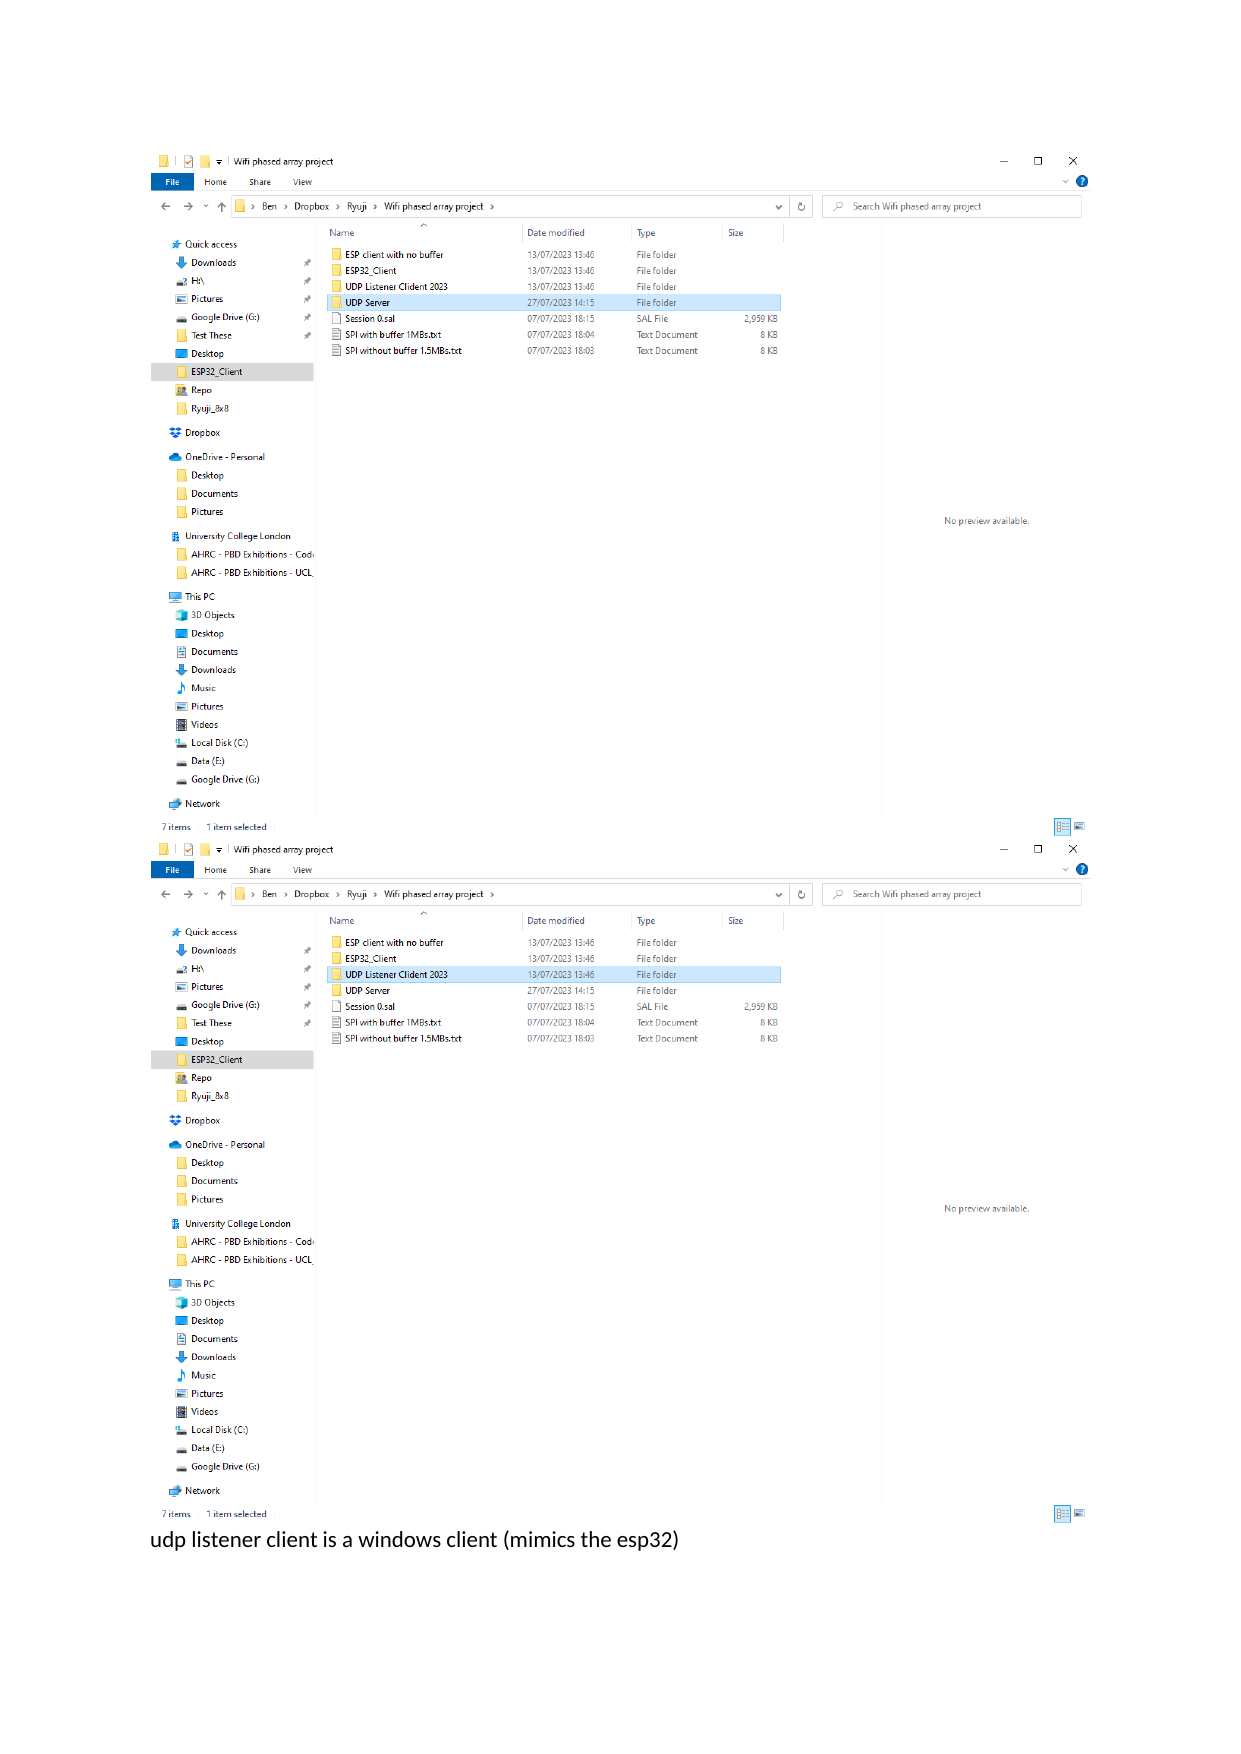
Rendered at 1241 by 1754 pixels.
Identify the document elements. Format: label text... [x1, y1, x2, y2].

text udp listener client is a windows client (mimics the esp32) [150, 1523, 1090, 1553]
picture [150, 150, 1091, 836]
picture [150, 837, 1091, 1523]
